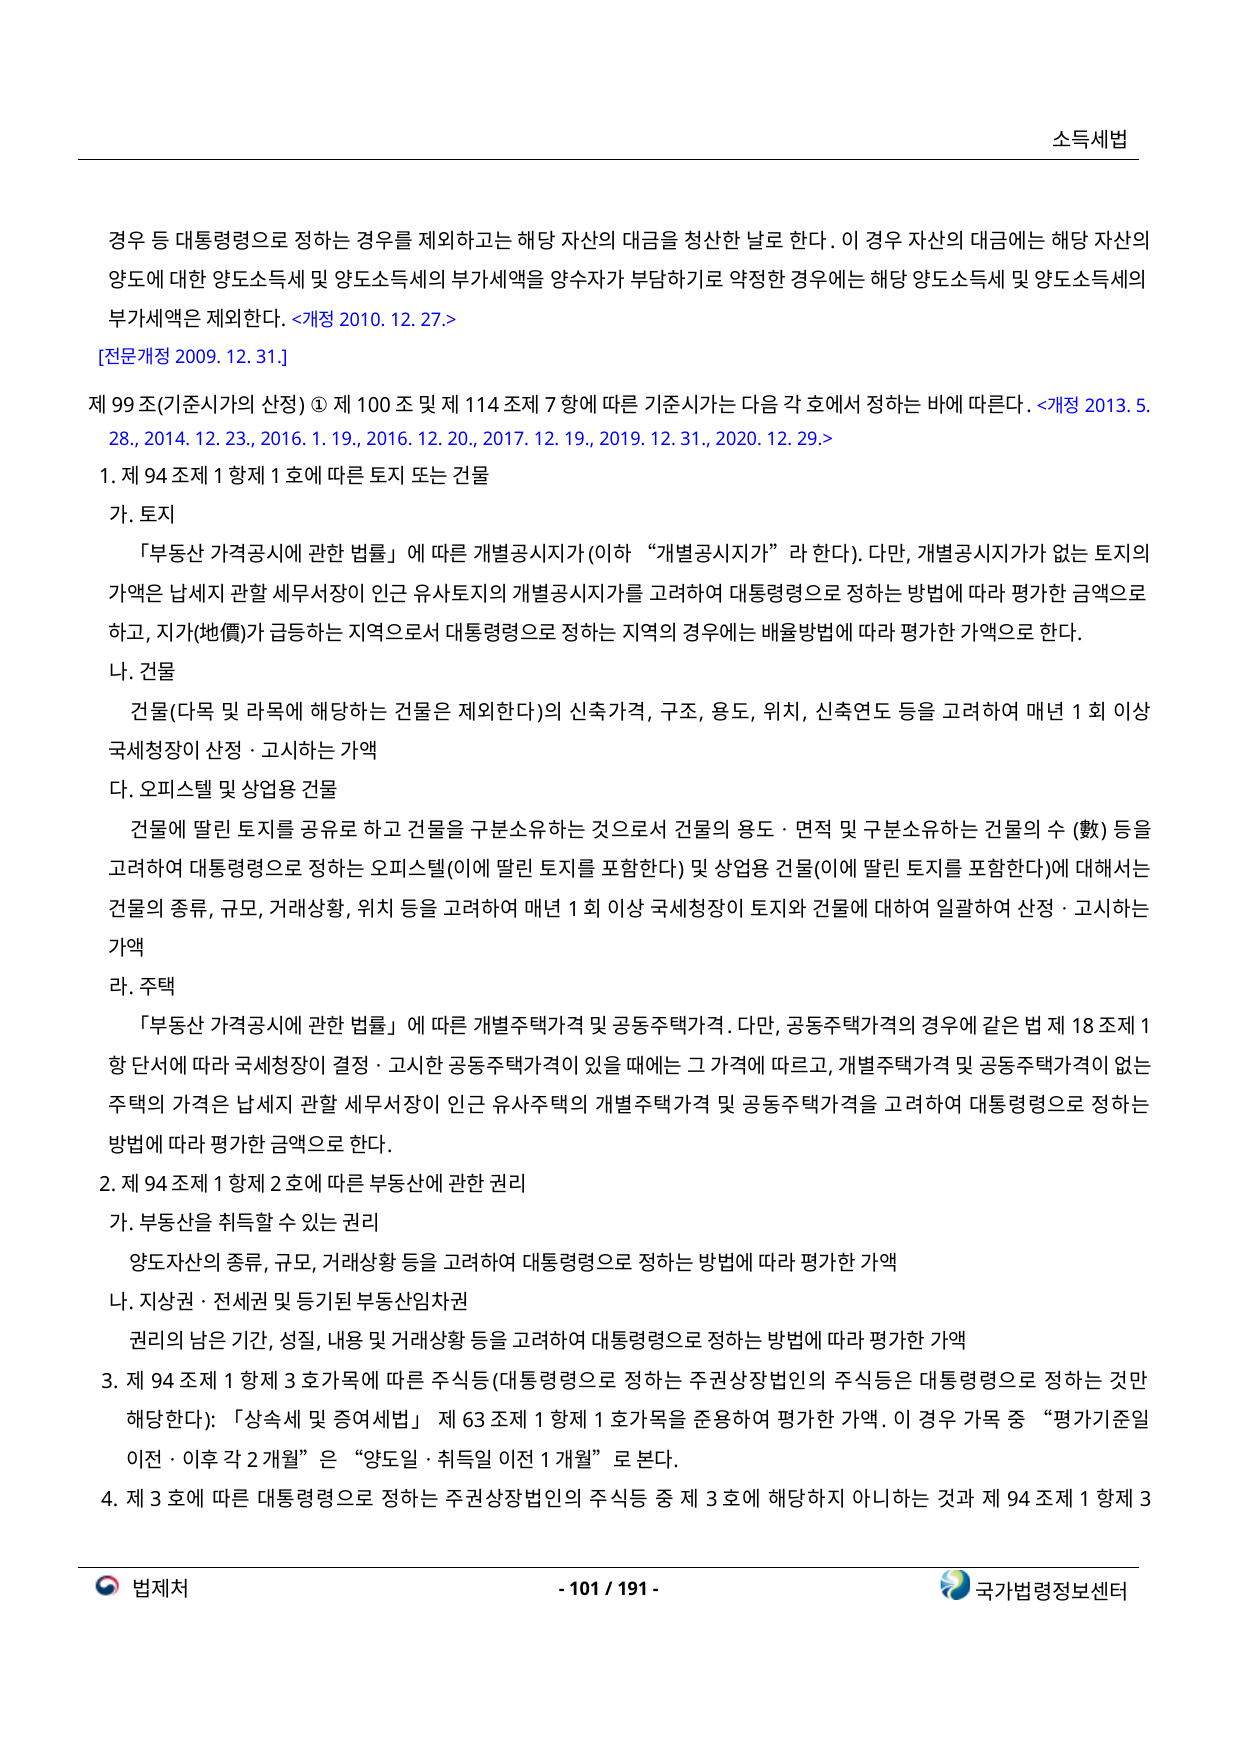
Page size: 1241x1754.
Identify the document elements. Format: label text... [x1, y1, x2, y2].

text 다. 오피스텔 및 상업용 건물 [88, 774, 1152, 804]
text 2. 제94조제1항제2호에 따른 부동산에 관한 권리 [88, 1167, 1152, 1197]
text 권리의 남은 기간, 성질, 내용 및 거래상황 등을 고려하여 대통령령으로 정하는 방법에 따라 평가한 가액 [88, 1325, 1152, 1355]
picture [88, 1573, 127, 1597]
text 4. 제3호에 따른 대통령령으로 정하는 주권상장법인의 주식등 중 제3호에 해당하지 아니하는 것과 제94조제1항제3호나목에 따른 주식등 [88, 1482, 1152, 1512]
text 「부동산 가격공시에 관한 법률」에 따른 개별주택가격 및 공동주택가격. 다만, 공동주택가격의 경우에 같은 법 제18조제1항 단서에 따라 국세청장이 결정ㆍ고시한 공동주택가격이 있을 때에는 그 가격에 따르고, 개별주택가격 및 공동주택가격이 없는 주택의 가격은 납세지 관할 세무서장이 인근 유사주택의 개별주택가격 및 공동주택가격을 고려하여 대통령령으로 정하는 방법에 따라 평가한 금액으로 한다. [88, 1010, 1152, 1158]
text 「부동산 가격공시에 관한 법률」에 따른 개별공시지가(이하 “개별공시지가”라 한다). 다만, 개별공시지가가 없는 토지의 가액은 납세지 관할 세무서장이 인근 유사토지의 개별공시지가를 고려하여 대통령령으로 정하는 방법에 따라 평가한 금액으로 하고, 지가(地價)가 급등하는 지역으로서 대통령령으로 정하는 지역의 경우에는 배율방법에 따라 평가한 가액으로 한다. [88, 538, 1152, 647]
text 나. 건물 [88, 656, 1152, 686]
text 건물(다목 및 라목에 해당하는 건물은 제외한다)의 신축가격, 구조, 용도, 위치, 신축연도 등을 고려하여 매년 1회 이상 국세청장이 산정ㆍ고시하는 가액 [88, 695, 1152, 764]
text 양도자산의 종류, 규모, 거래상황 등을 고려하여 대통령령으로 정하는 방법에 따라 평가한 가액 [88, 1246, 1152, 1276]
text [전문개정 2009. 12. 31.] [88, 342, 1152, 369]
text 나. 지상권ㆍ전세권 및 등기된 부동산임차권 [88, 1285, 1152, 1316]
text 가. 토지 [88, 498, 1152, 528]
text 라. 주택 [88, 970, 1152, 1001]
text 건물에 딸린 토지를 공유로 하고 건물을 구분소유하는 것으로서 건물의 용도ㆍ면적 및 구분소유하는 건물의 수(數) 등을 고려하여 대통령령으로 정하는 오피스텔(이에 딸린 토지를 포함한다) 및 상업용 건물(이에 딸린 토지를 포함한다)에 대해서는 건물의 종류, 규모, 거래상황, 위치 등을 고려하여 매년 1회 이상 국세청장이 토지와 건물에 대하여 일괄하여 산정ㆍ고시하는 가액 [88, 813, 1152, 961]
text 3. 제94조제1항제3호가목에 따른 주식등(대통령령으로 정하는 주권상장법인의 주식등은 대통령령으로 정하는 것만 해당한다): 「상속세 및 증여세법」 제63조제1항제1호가목을 준용하여 평가한 가액. 이 경우 가목 중 “평가기준일 이전ㆍ이후 각 2개월”은 “양도일ㆍ취득일 이전 1개월”로 본다. [88, 1364, 1152, 1473]
picture [940, 1570, 970, 1600]
text 가. 부동산을 취득할 수 있는 권리 [88, 1207, 1152, 1237]
text 제99조(기준시가의 산정) ① 제100조 및 제114조제7항에 따른 기준시가는 다음 각 호에서 정하는 바에 따른다. <개정 2013. 5. 28., 2014. 12. 23., 2016. 1. 19., 2016. 12. 20., 2017. 12. 19., 2019. 12. 31., 2020. 12. 29.> [88, 388, 1152, 451]
text 1. 제94조제1항제1호에 따른 토지 또는 건물 [88, 459, 1152, 489]
